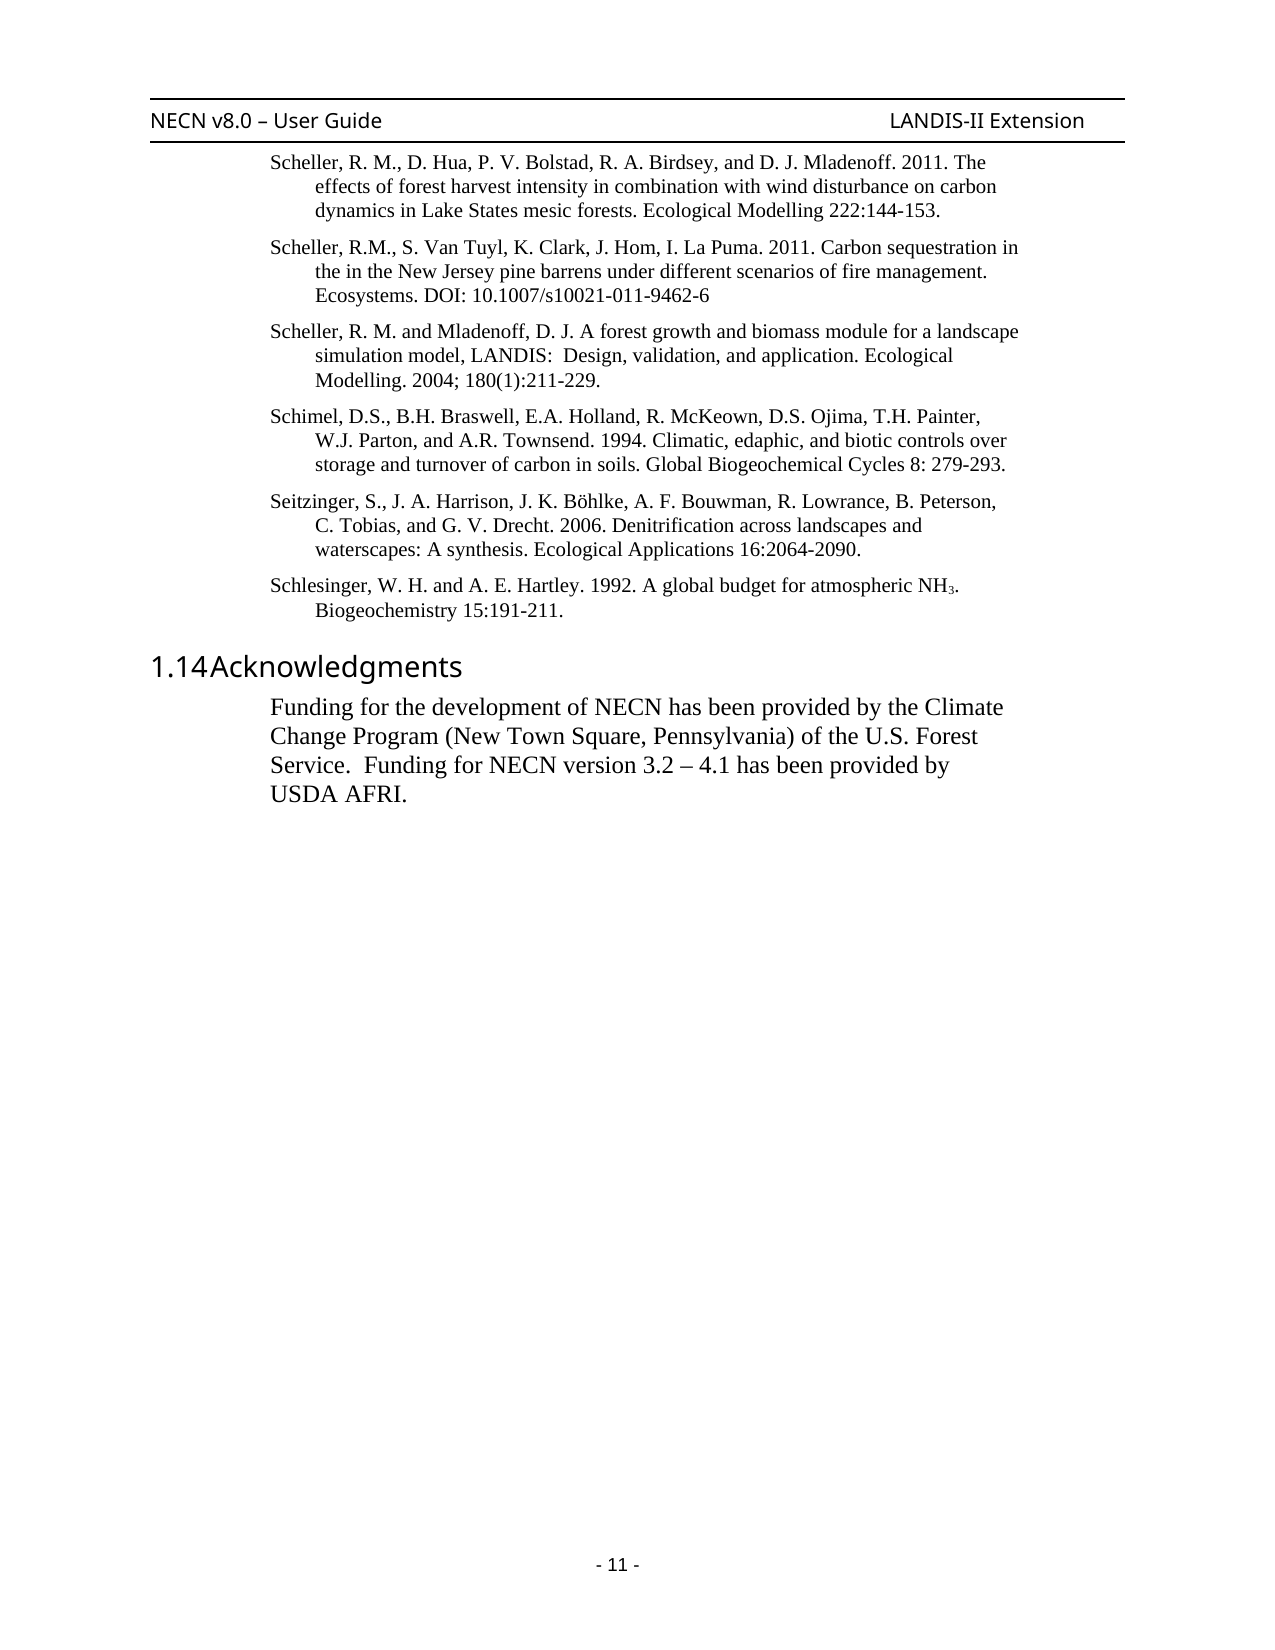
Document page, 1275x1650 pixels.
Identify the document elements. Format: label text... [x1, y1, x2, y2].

text Schlesinger, W. H. and A. E. Hartley. 1992. A global budget for atmospheric NH3. Biogeochemistry 15:191-211. [270, 573, 1020, 622]
text Scheller, R. M., D. Hua, P. V. Bolstad, R. A. Birdsey, and D. J. Mladenoff. 2011. The effects of forest harvest intensity in combination with wind disturbance on carbon dynamics in Lake States mesic forests. Ecological Modelling 222:144-153. [270, 150, 1020, 222]
text Funding for the development of NECN has been provided by the Climate Change Program (New Town Square, Pennsylvania) of the U.S. Forest Service. Funding for NECN version 3.2 – 4.1 has been provided by USDA AFRI. [270, 692, 1020, 807]
subtitle Acknowledgments [150, 647, 1125, 686]
text Schimel, D.S., B.H. Braswell, E.A. Holland, R. McKeown, D.S. Ojima, T.H. Painter, W.J. Parton, and A.R. Townsend. 1994. Climatic, edaphic, and biotic controls over storage and turnover of carbon in soils. Global Biogeochemical Cycles 8: 279-293. [270, 404, 1020, 476]
text Scheller, R. M. and Mladenoff, D. J. A forest growth and biomass module for a landscape simulation model, LANDIS: Design, validation, and application. Ecological Modelling. 2004; 180(1):211-229. [270, 319, 1020, 392]
text Seitzinger, S., J. A. Harrison, J. K. Böhlke, A. F. Bouwman, R. Lowrance, B. Peterson, C. Tobias, and G. V. Drecht. 2006. Denitrification across landscapes and waterscapes: A synthesis. Ecological Applications 16:2064-2090. [270, 489, 1020, 561]
text Scheller, R.M., S. Van Tuyl, K. Clark, J. Hom, I. La Puma. 2011. Carbon sequestration in the in the New Jersey pine barrens under different scenarios of fire management. Ecosystems. DOI: 10.1007/s10021-011-9462-6 [270, 235, 1020, 307]
